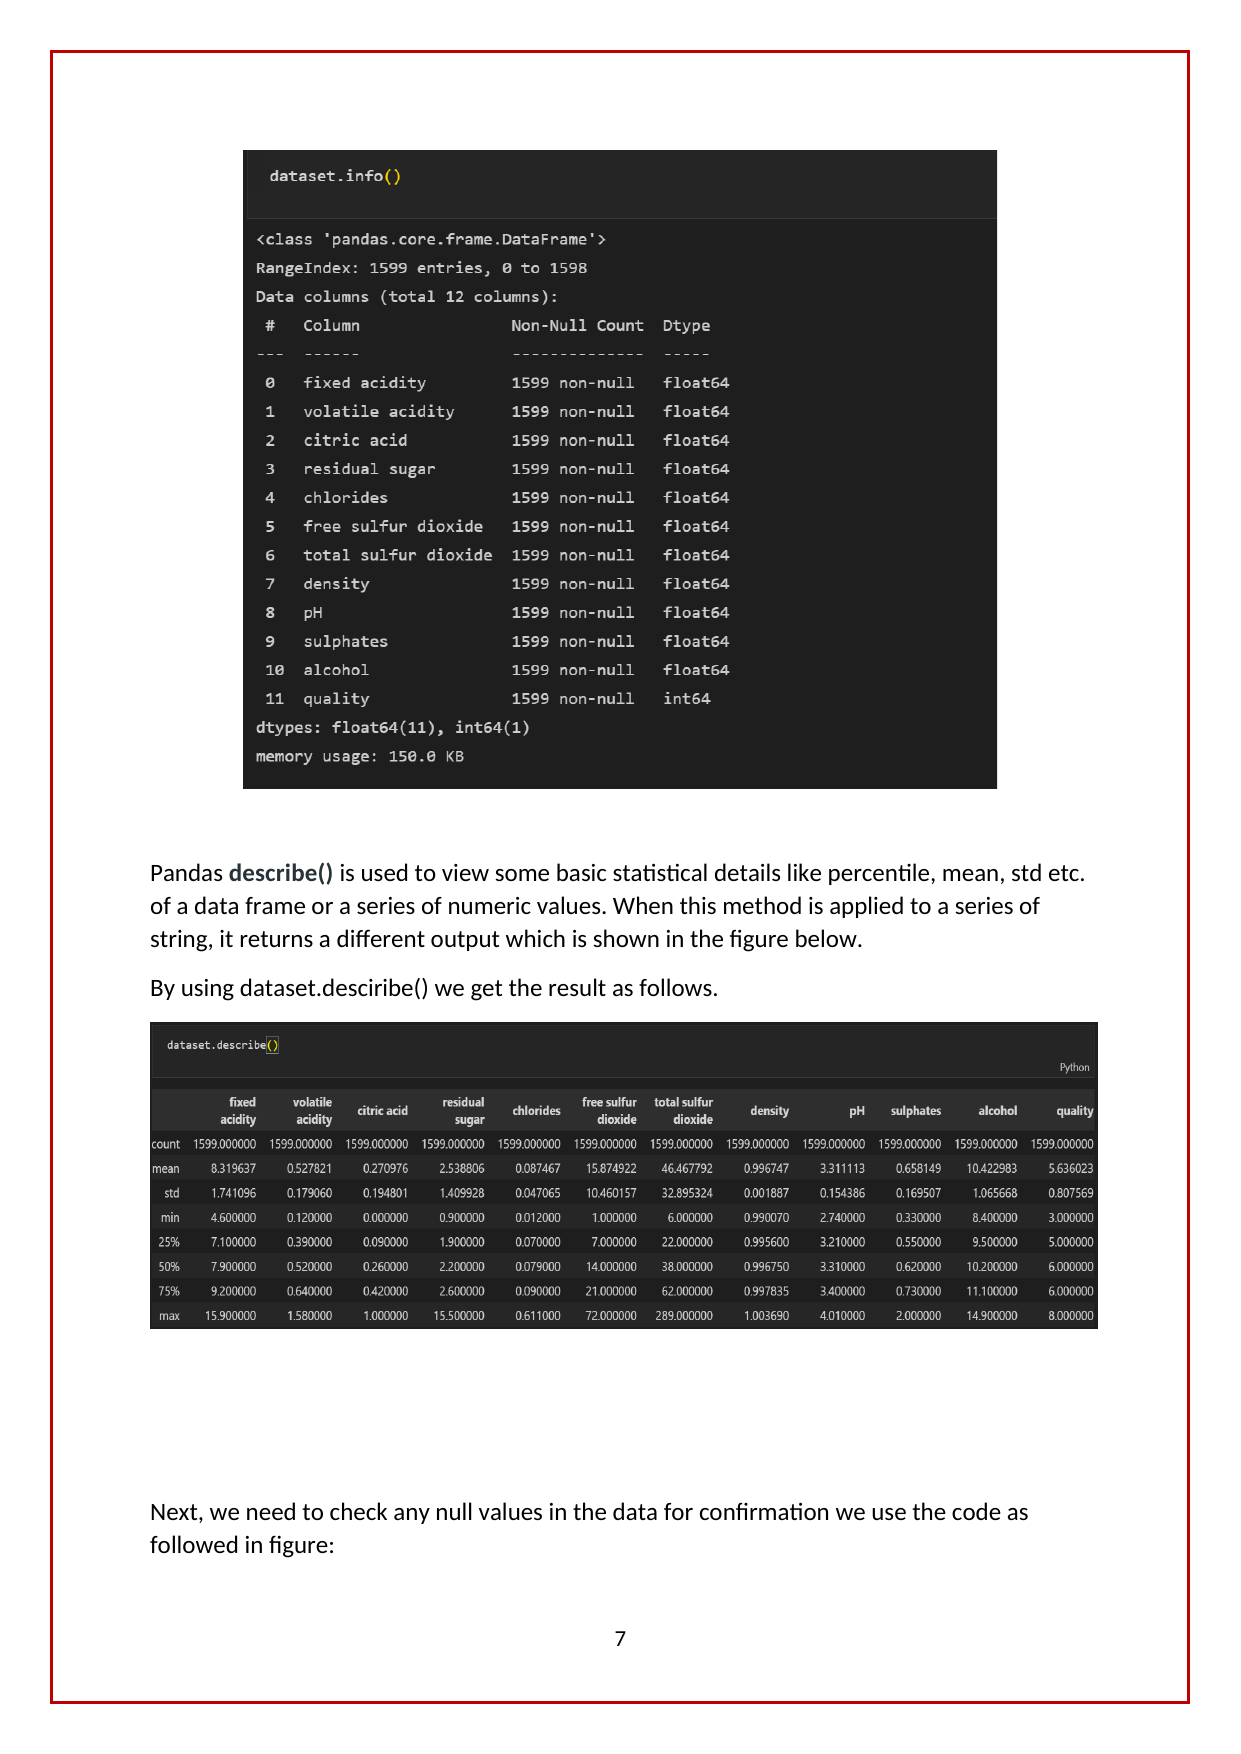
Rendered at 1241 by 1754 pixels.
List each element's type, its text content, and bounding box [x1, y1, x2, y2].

text Next, we need to check any null values in the data for confirmation we use the code as followed in figure: [150, 1497, 1090, 1560]
text By using dataset.desciribe() we get the result as follows. [150, 972, 1090, 1003]
picture [243, 150, 998, 789]
text Pandas describe() is used to view some basic statistical details like percentile, mean, std etc. of a data frame or a series of numeric values. When this method is applied to a series of string, it returns a different output which is shown in the figure below. [150, 857, 1090, 953]
picture [150, 1022, 1098, 1329]
